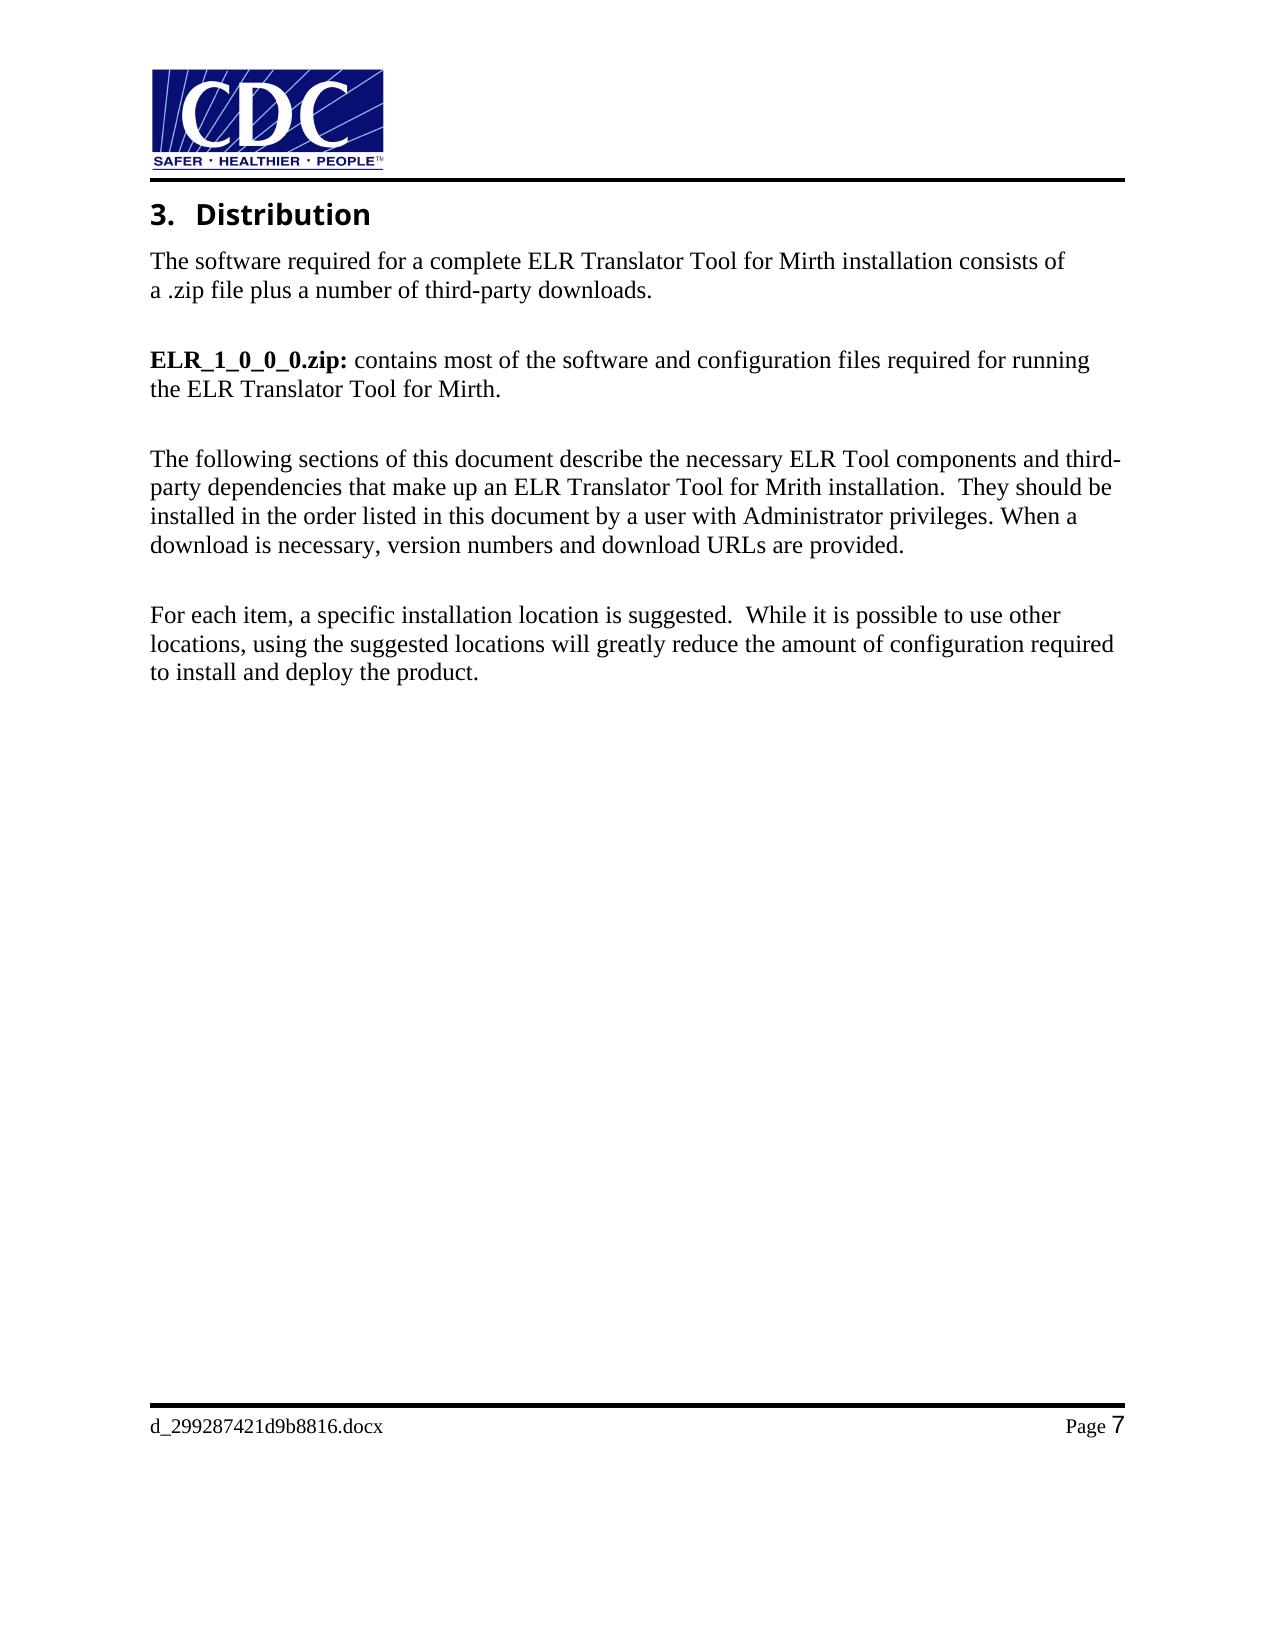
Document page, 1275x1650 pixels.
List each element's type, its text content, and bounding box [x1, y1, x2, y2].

picture [152, 69, 384, 170]
text For each item, a specific installation location is suggested. While it is possible to use other locations, using the suggested locations will greatly reduce the amount of configuration required to install and deploy the product. [150, 600, 1125, 686]
text The software required for a complete ELR Translator Tool for Mirth installation consists of a .zip file plus a number of third-party downloads. [150, 246, 1125, 304]
subtitle Distribution [150, 194, 1125, 234]
text ELR_1_0_0_0.zip: contains most of the software and configuration files required for running the ELR Translator Tool for Mirth. [150, 345, 1125, 402]
text The following sections of this document describe the necessary ELR Tool components and third-party dependencies that make up an ELR Translator Tool for Mrith installation. They should be installed in the order listed in this document by a user with Administrator privileges. When a download is necessary, version numbers and download URLs are provided. [150, 444, 1125, 559]
